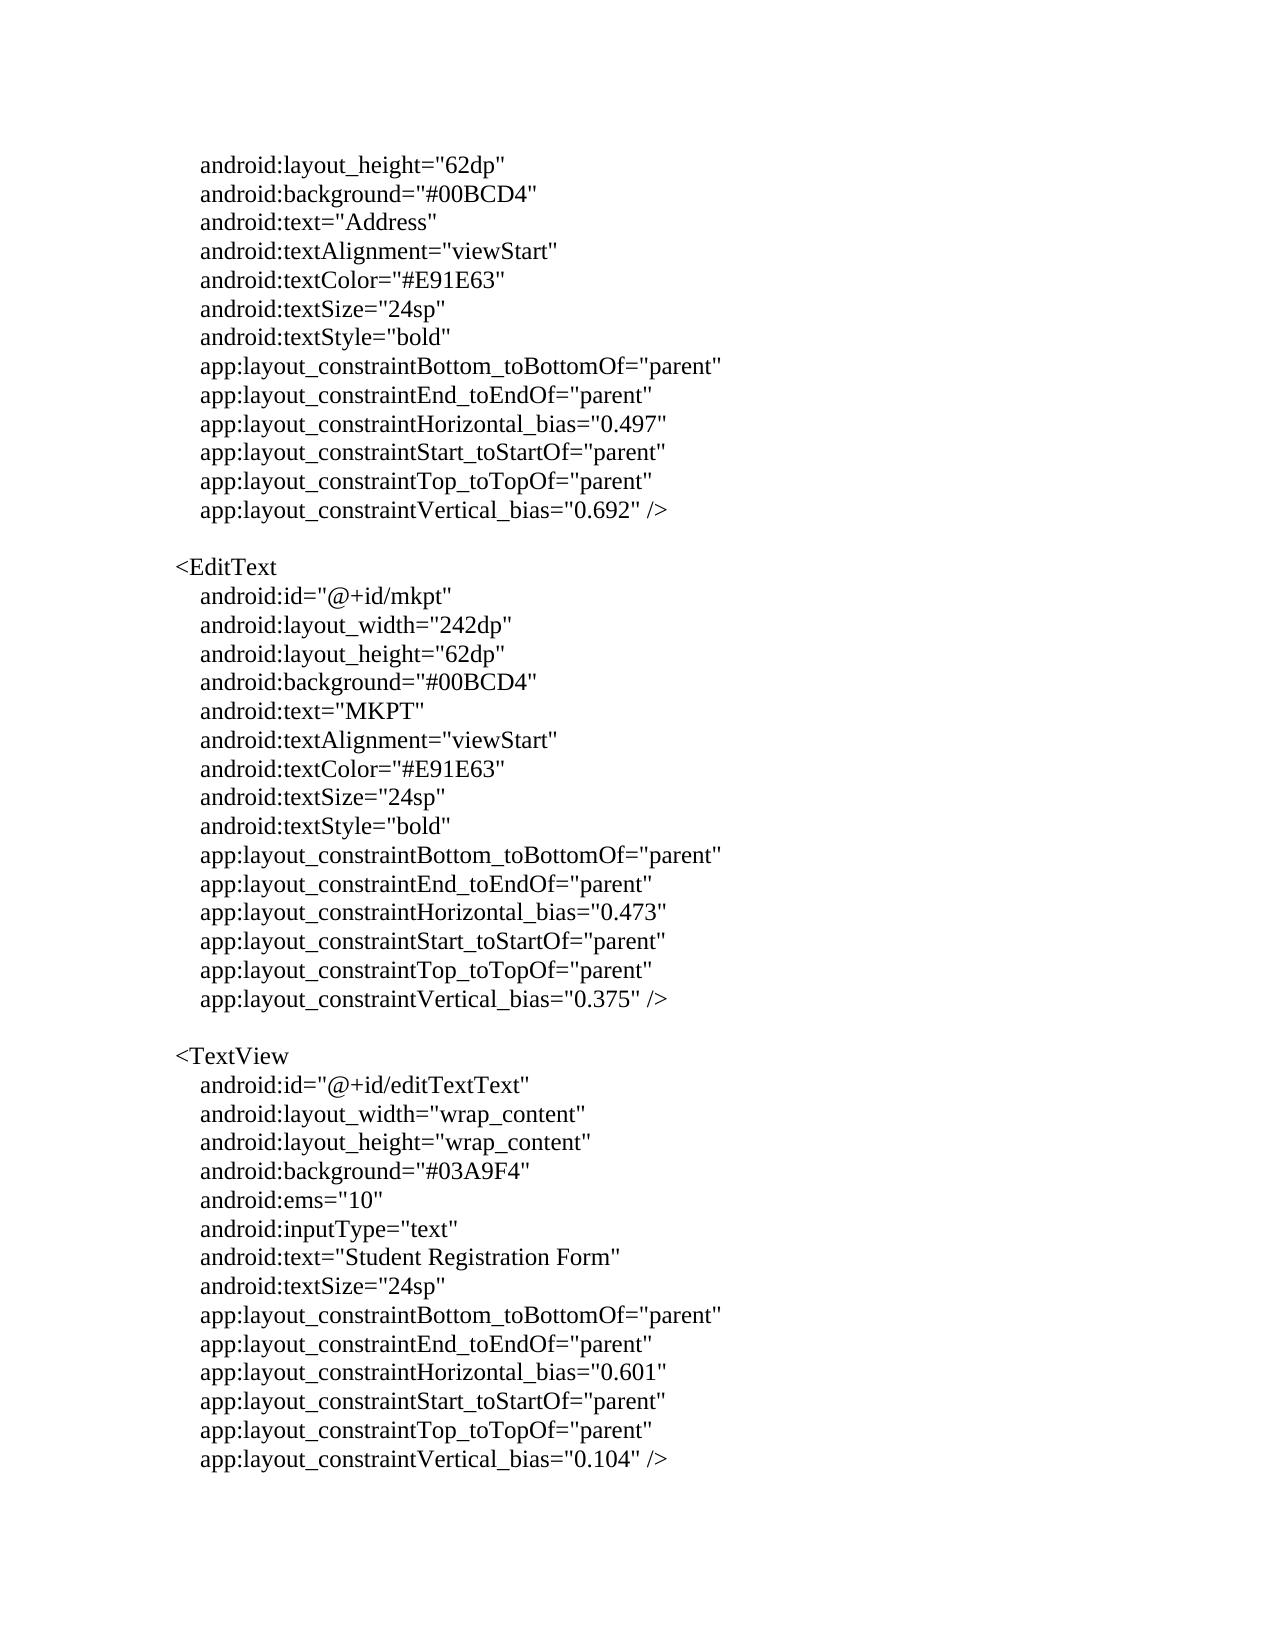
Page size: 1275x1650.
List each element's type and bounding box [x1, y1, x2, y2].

text [150, 150, 1125, 1472]
